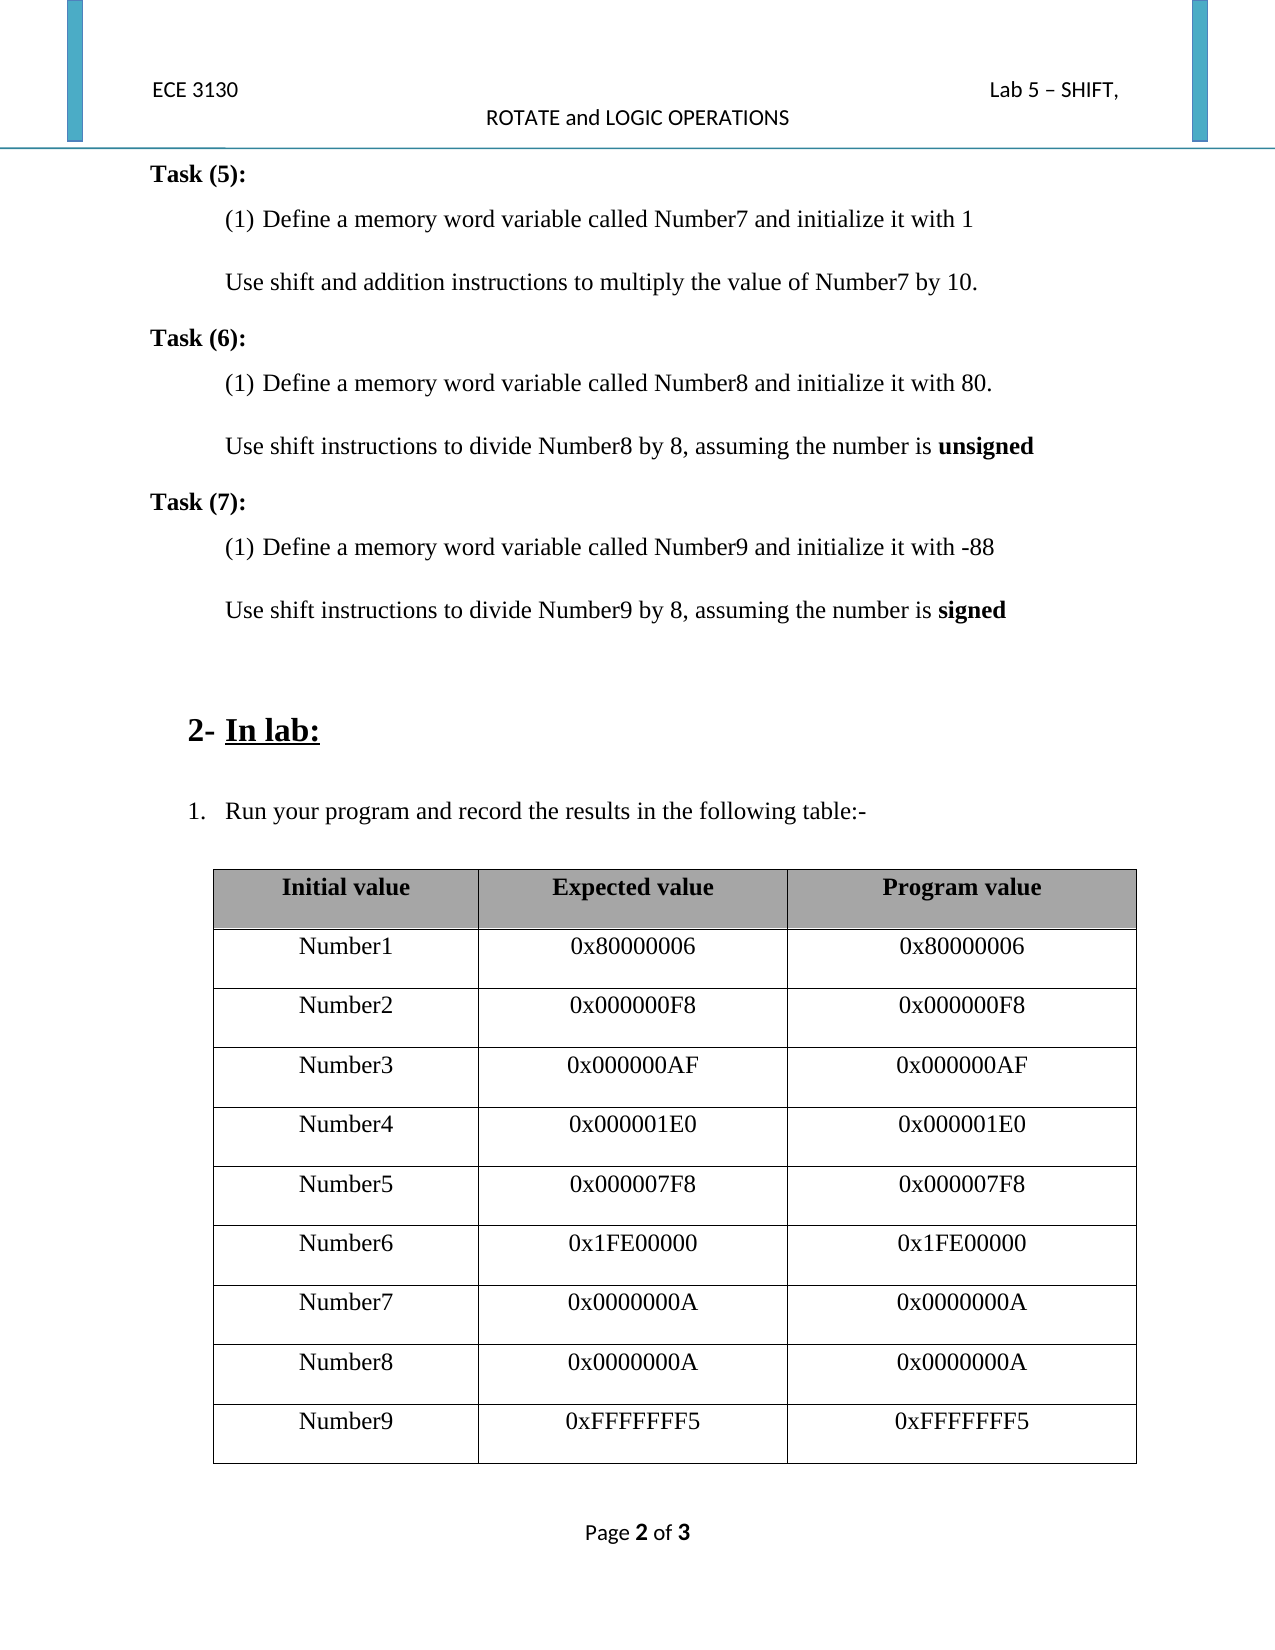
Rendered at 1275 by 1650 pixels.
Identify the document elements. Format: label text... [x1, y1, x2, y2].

table_cell Number3 [214, 1048, 478, 1107]
table_cell Number1 [214, 930, 478, 988]
table_cell 0x000001E0 [479, 1108, 787, 1166]
table_cell 0x0000000A [788, 1345, 1136, 1403]
table_cell 0x0000000A [479, 1286, 787, 1344]
table_cell 0x000001E0 [788, 1108, 1136, 1166]
table_cell 0x80000006 [479, 930, 787, 988]
table_cell 0x000000F8 [479, 989, 787, 1047]
list Use shift and addition instructions to multiply the value of Number7 by 10. [225, 265, 1125, 296]
list Run your program and record the results in the following table:- [187, 794, 1125, 825]
table_cell 0x000000AF [788, 1048, 1136, 1107]
table_cell 0xFFFFFFF5 [788, 1405, 1136, 1463]
table_cell 0x0000000A [788, 1286, 1136, 1344]
table_cell 0x1FE00000 [479, 1226, 787, 1285]
list In lab: [187, 710, 1125, 748]
list Use shift instructions to divide Number9 by 8, assuming the number is signed [225, 593, 1125, 624]
text Task (7): [150, 487, 1125, 516]
list Use shift instructions to divide Number8 by 8, assuming the number is unsigned [225, 429, 1125, 460]
text Task (5): [150, 159, 1125, 188]
table_cell 0x80000006 [788, 930, 1136, 988]
table_cell Number2 [214, 989, 478, 1047]
table_cell 0x0000000A [479, 1345, 787, 1403]
table_cell 0x000007F8 [479, 1167, 787, 1225]
table_cell 0x000007F8 [788, 1167, 1136, 1225]
table_cell 0x000000F8 [788, 989, 1136, 1047]
table_cell Number8 [214, 1345, 478, 1403]
table_cell Number7 [214, 1286, 478, 1344]
table_cell Number4 [214, 1108, 478, 1166]
list Define a memory word variable called Number9 and initialize it with -88 [225, 531, 1125, 562]
table_header Expected value [479, 870, 787, 928]
table_cell Number9 [214, 1405, 478, 1463]
table_cell Number6 [214, 1226, 478, 1285]
table_cell Number5 [214, 1167, 478, 1225]
table_header Initial value [214, 870, 478, 928]
list Define a memory word variable called Number8 and initialize it with 80. [225, 367, 1125, 398]
table_cell 0x000000AF [479, 1048, 787, 1107]
table_header Program value [788, 870, 1136, 928]
table_cell 0xFFFFFFF5 [479, 1405, 787, 1463]
table_cell 0x1FE00000 [788, 1226, 1136, 1285]
text Task (6): [150, 323, 1125, 352]
list Define a memory word variable called Number7 and initialize it with 1 [225, 202, 1125, 234]
